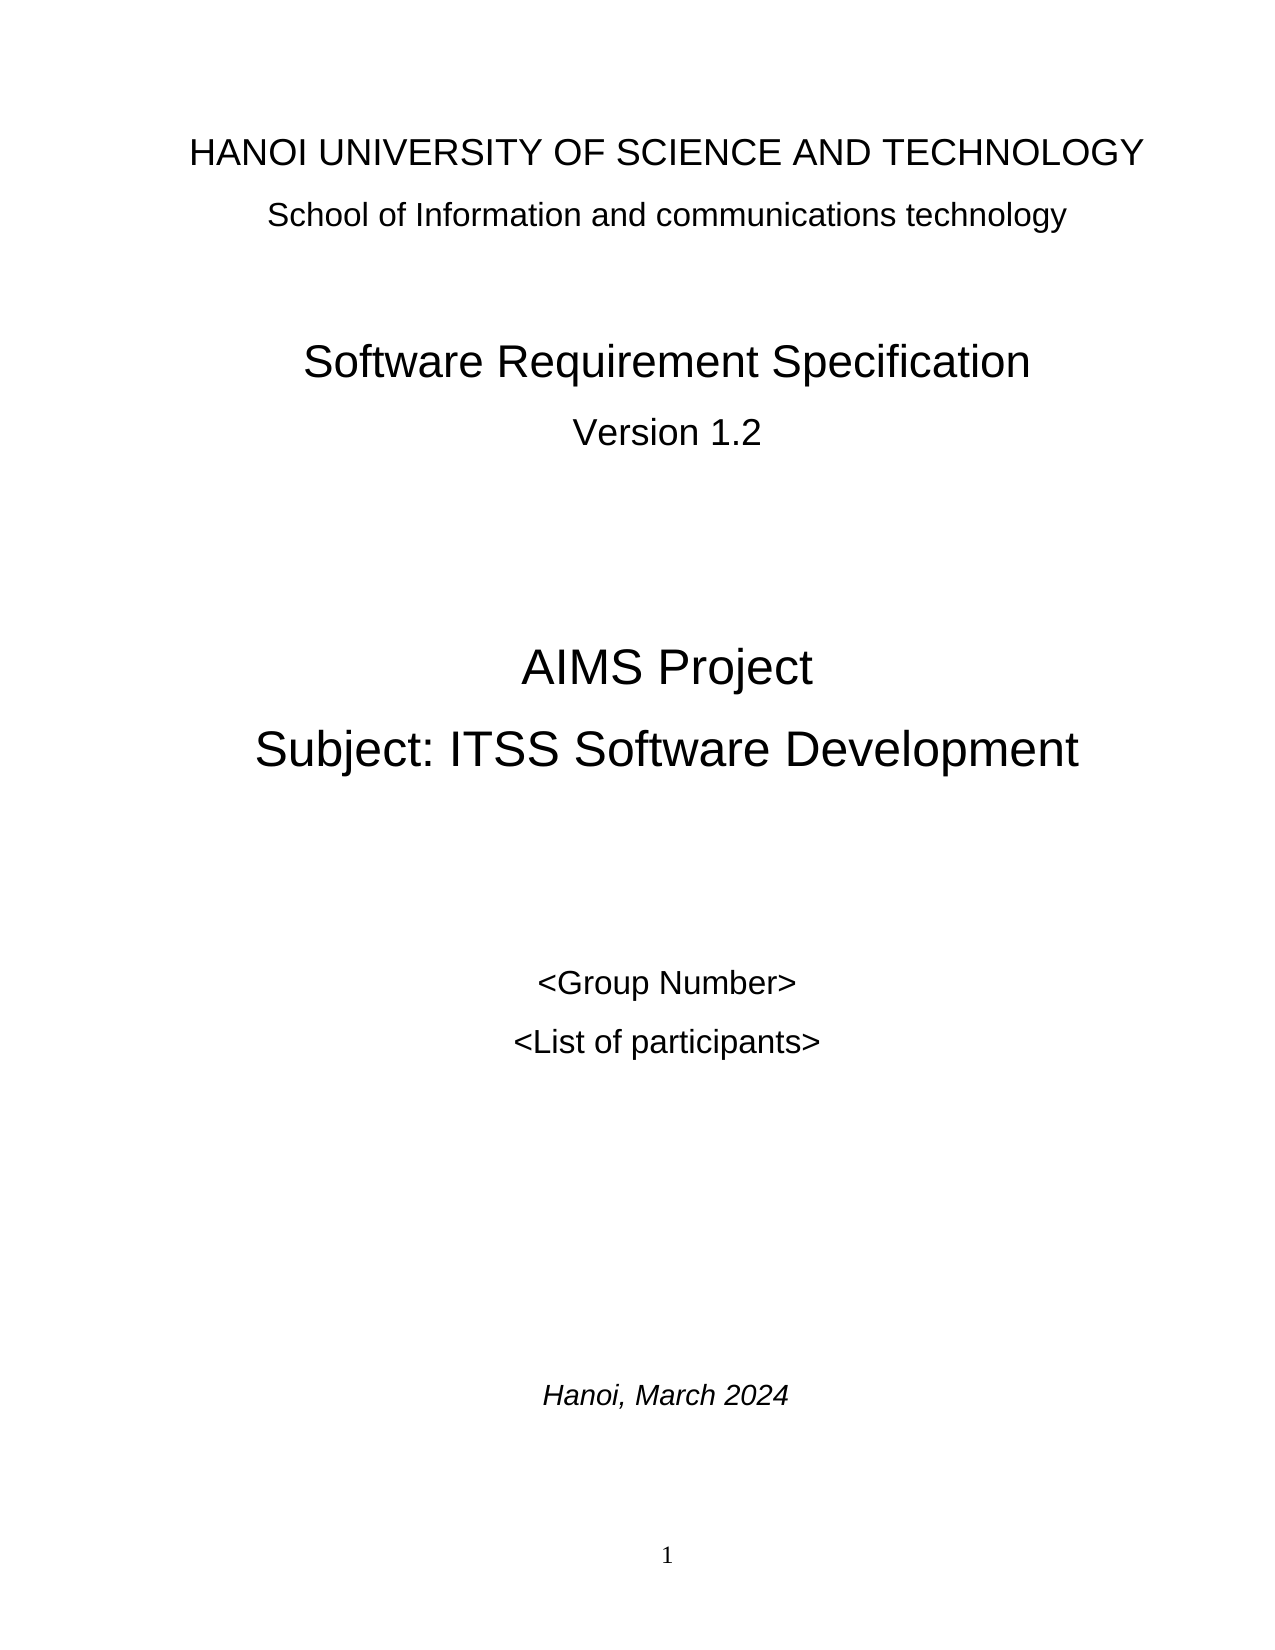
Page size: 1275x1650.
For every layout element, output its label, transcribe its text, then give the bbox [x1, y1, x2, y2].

text School of Information and communications technology [177, 195, 1157, 233]
text <List of participants> [177, 1022, 1157, 1060]
text Subject: ITSS Software Development [177, 719, 1157, 777]
text Version 1.2 [177, 411, 1157, 454]
text <Group Number> [177, 963, 1157, 1002]
text HANOI UNIVERSITY OF SCIENCE AND TECHNOLOGY [177, 131, 1157, 174]
text Software Requirement Specification [177, 335, 1157, 387]
text Hanoi, March 2024 [177, 1378, 1157, 1411]
text AIMS Project [177, 638, 1157, 695]
